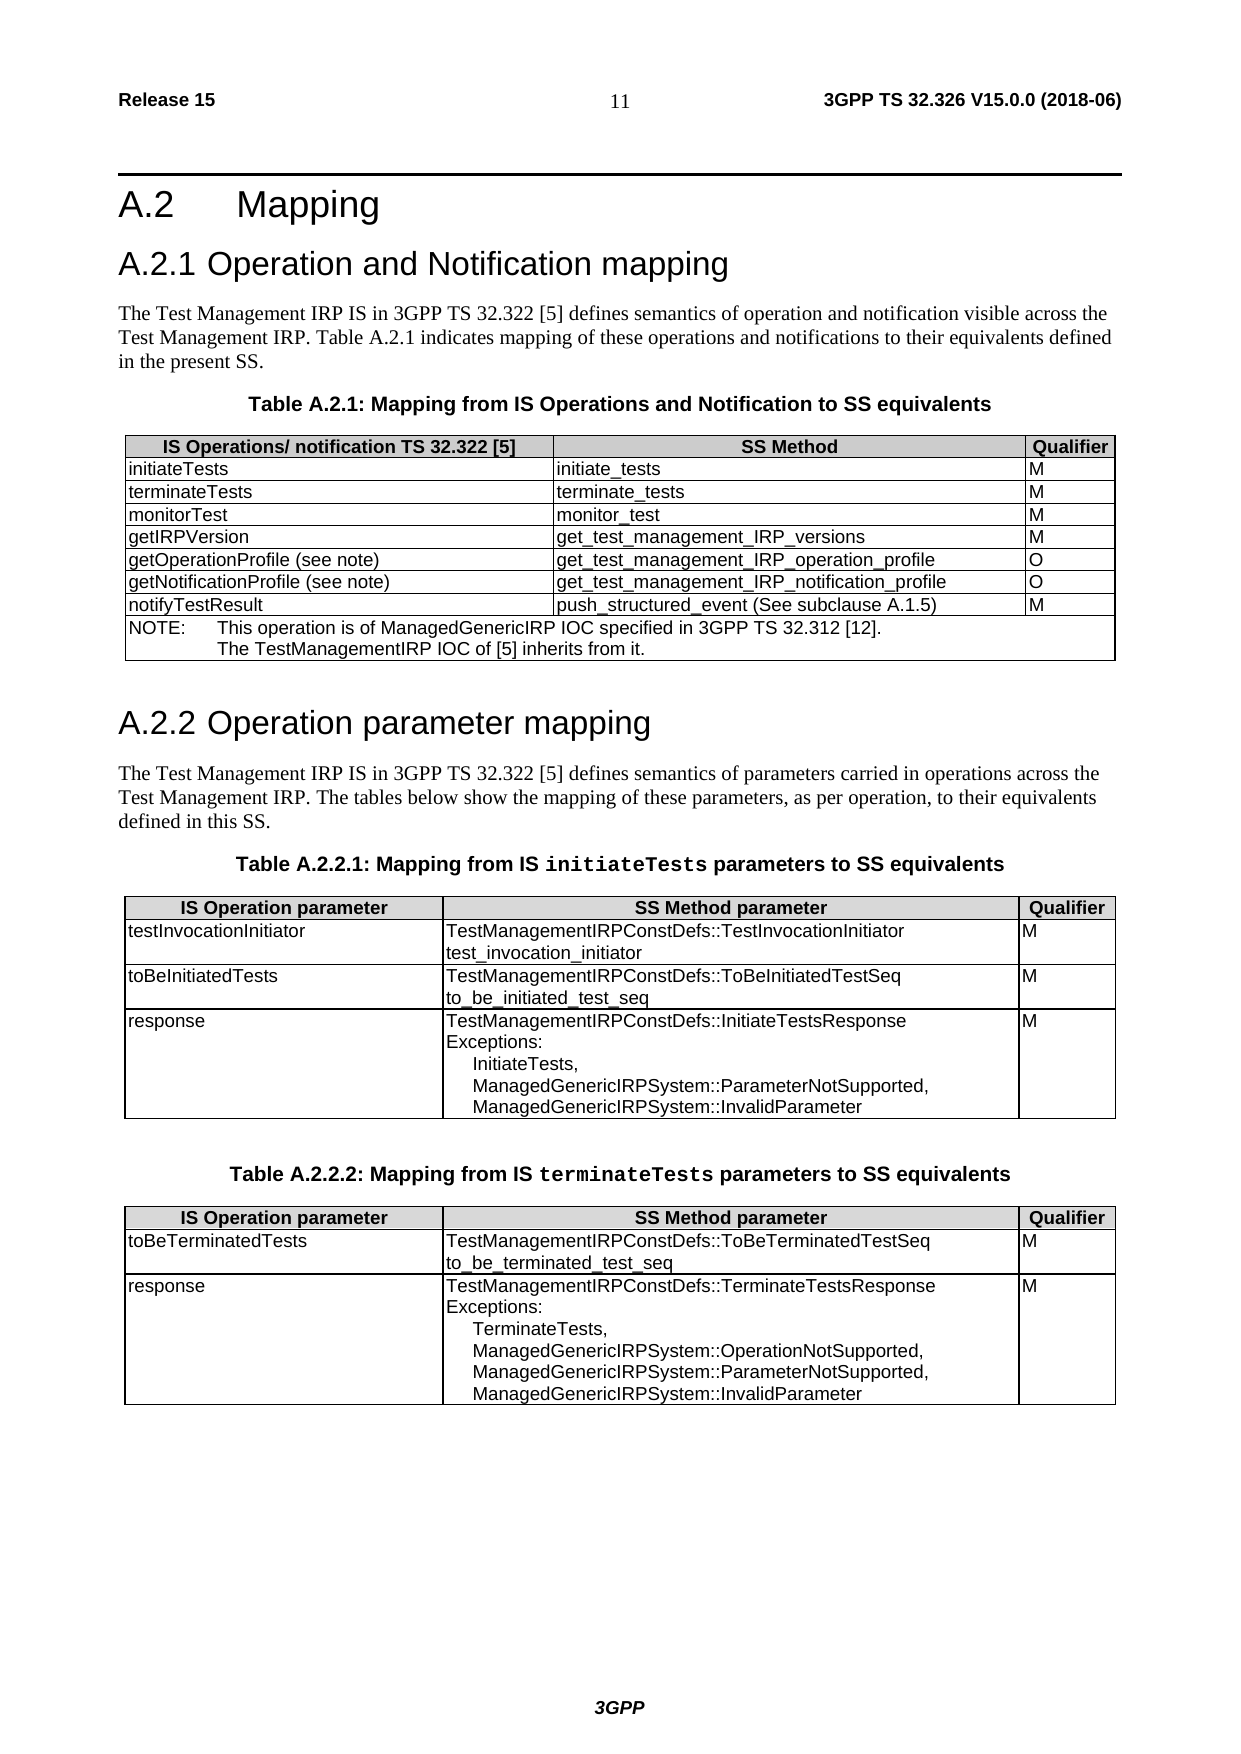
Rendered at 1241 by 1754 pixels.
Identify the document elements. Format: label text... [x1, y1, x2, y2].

table_cell TestManagementIRPConstDefs::ToBeInitiatedTestSeq to_be_initiated_test_seq [444, 965, 1018, 1008]
table_cell M [1020, 920, 1115, 963]
table_cell initiateTests [126, 458, 553, 480]
table_cell getNotificationProfile (see note) [126, 571, 553, 593]
text Table A.2.1: Mapping from IS Operations and Notification to SS equivalents [118, 392, 1122, 416]
table_cell M [1020, 965, 1115, 1008]
table_header SS Method parameter [444, 1207, 1018, 1228]
text Table A.2.2.2: Mapping from IS terminateTests parameters to SS equivalents [118, 1161, 1122, 1187]
table_header SS Method parameter [444, 897, 1018, 919]
table_cell initiate_tests [554, 458, 1025, 480]
table_cell response [126, 1275, 442, 1404]
table_cell terminateTests [126, 481, 553, 502]
table_cell M [1026, 458, 1114, 480]
table_cell get_test_management_IRP_versions [554, 526, 1025, 548]
text Table A.2.2.1: Mapping from IS initiateTests parameters to SS equivalents [118, 852, 1122, 877]
table_header Qualifier [1026, 436, 1114, 457]
table_cell monitor_test [554, 504, 1025, 525]
table_cell getOperationProfile (see note) [126, 549, 553, 570]
table_header IS Operation parameter [126, 897, 442, 919]
text The Test Management IRP IS in 3GPP TS 32.322 [5] defines semantics of operation and notification visible across the Test Management IRP. Table A.2.1 indicates mapping of these operations and notifications to their equivalents defined in the present SS. [118, 301, 1122, 373]
subtitle A.2.1 Operation and Notification mapping [118, 244, 1122, 282]
table_cell TestManagementIRPConstDefs::InitiateTestsResponse Exceptions: InitiateTests, ManagedGenericIRPSystem::ParameterNotSupported, ManagedGenericIRPSystem::InvalidParameter [444, 1010, 1018, 1117]
table_cell terminate_tests [554, 481, 1025, 502]
table_cell O [1026, 571, 1114, 593]
table_cell M [1026, 526, 1114, 548]
table_cell toBeInitiatedTests [126, 965, 442, 1008]
table_cell notifyTestResult [126, 594, 553, 615]
table_cell O [1026, 549, 1114, 570]
table_header Qualifier [1020, 1207, 1115, 1228]
table_cell M [1020, 1230, 1115, 1273]
table_cell toBeTerminatedTests [126, 1230, 442, 1273]
table_cell M [1026, 594, 1114, 615]
table_header Qualifier [1020, 897, 1115, 919]
subtitle A.2.2 Operation parameter mapping [118, 703, 1122, 742]
table_cell TestManagementIRPConstDefs::ToBeTerminatedTestSeq to_be_terminated_test_seq [444, 1230, 1018, 1273]
table_cell M [1026, 481, 1114, 502]
table_cell push_structured_event (See subclause A.1.5) [554, 594, 1025, 615]
table_cell getIRPVersion [126, 526, 553, 548]
table_cell get_test_management_IRP_operation_profile [554, 549, 1025, 570]
text The Test Management IRP IS in 3GPP TS 32.322 [5] defines semantics of parameters carried in operations across the Test Management IRP. The tables below show the mapping of these parameters, as per operation, to their equivalents defined in this SS. [118, 761, 1122, 833]
table_cell testInvocationInitiator [126, 920, 442, 963]
table_cell TestManagementIRPConstDefs::TerminateTestsResponse Exceptions: TerminateTests, ManagedGenericIRPSystem::OperationNotSupported, ManagedGenericIRPSystem::ParameterNotSupported, ManagedGenericIRPSystem::InvalidParameter [444, 1275, 1018, 1404]
table_cell M [1020, 1275, 1115, 1404]
table_cell M [1026, 504, 1114, 525]
table_header IS Operations/ notification TS 32.322 [5] [126, 436, 553, 457]
table_cell monitorTest [126, 504, 553, 525]
table_cell get_test_management_IRP_notification_profile [554, 571, 1025, 593]
table_cell M [1020, 1010, 1115, 1117]
subtitle A.2 Mapping [118, 176, 1122, 225]
table_header SS Method [554, 436, 1025, 457]
table_cell TestManagementIRPConstDefs::TestInvocationInitiator test_invocation_initiator [444, 920, 1018, 963]
table_cell response [126, 1010, 442, 1117]
table_cell NOTE: This operation is of ManagedGenericIRP IOC specified in 3GPP TS 32.312 [12]. The TestManagementIRP IOC of [5] inherits from it. [126, 616, 1114, 659]
table_header IS Operation parameter [126, 1207, 442, 1228]
